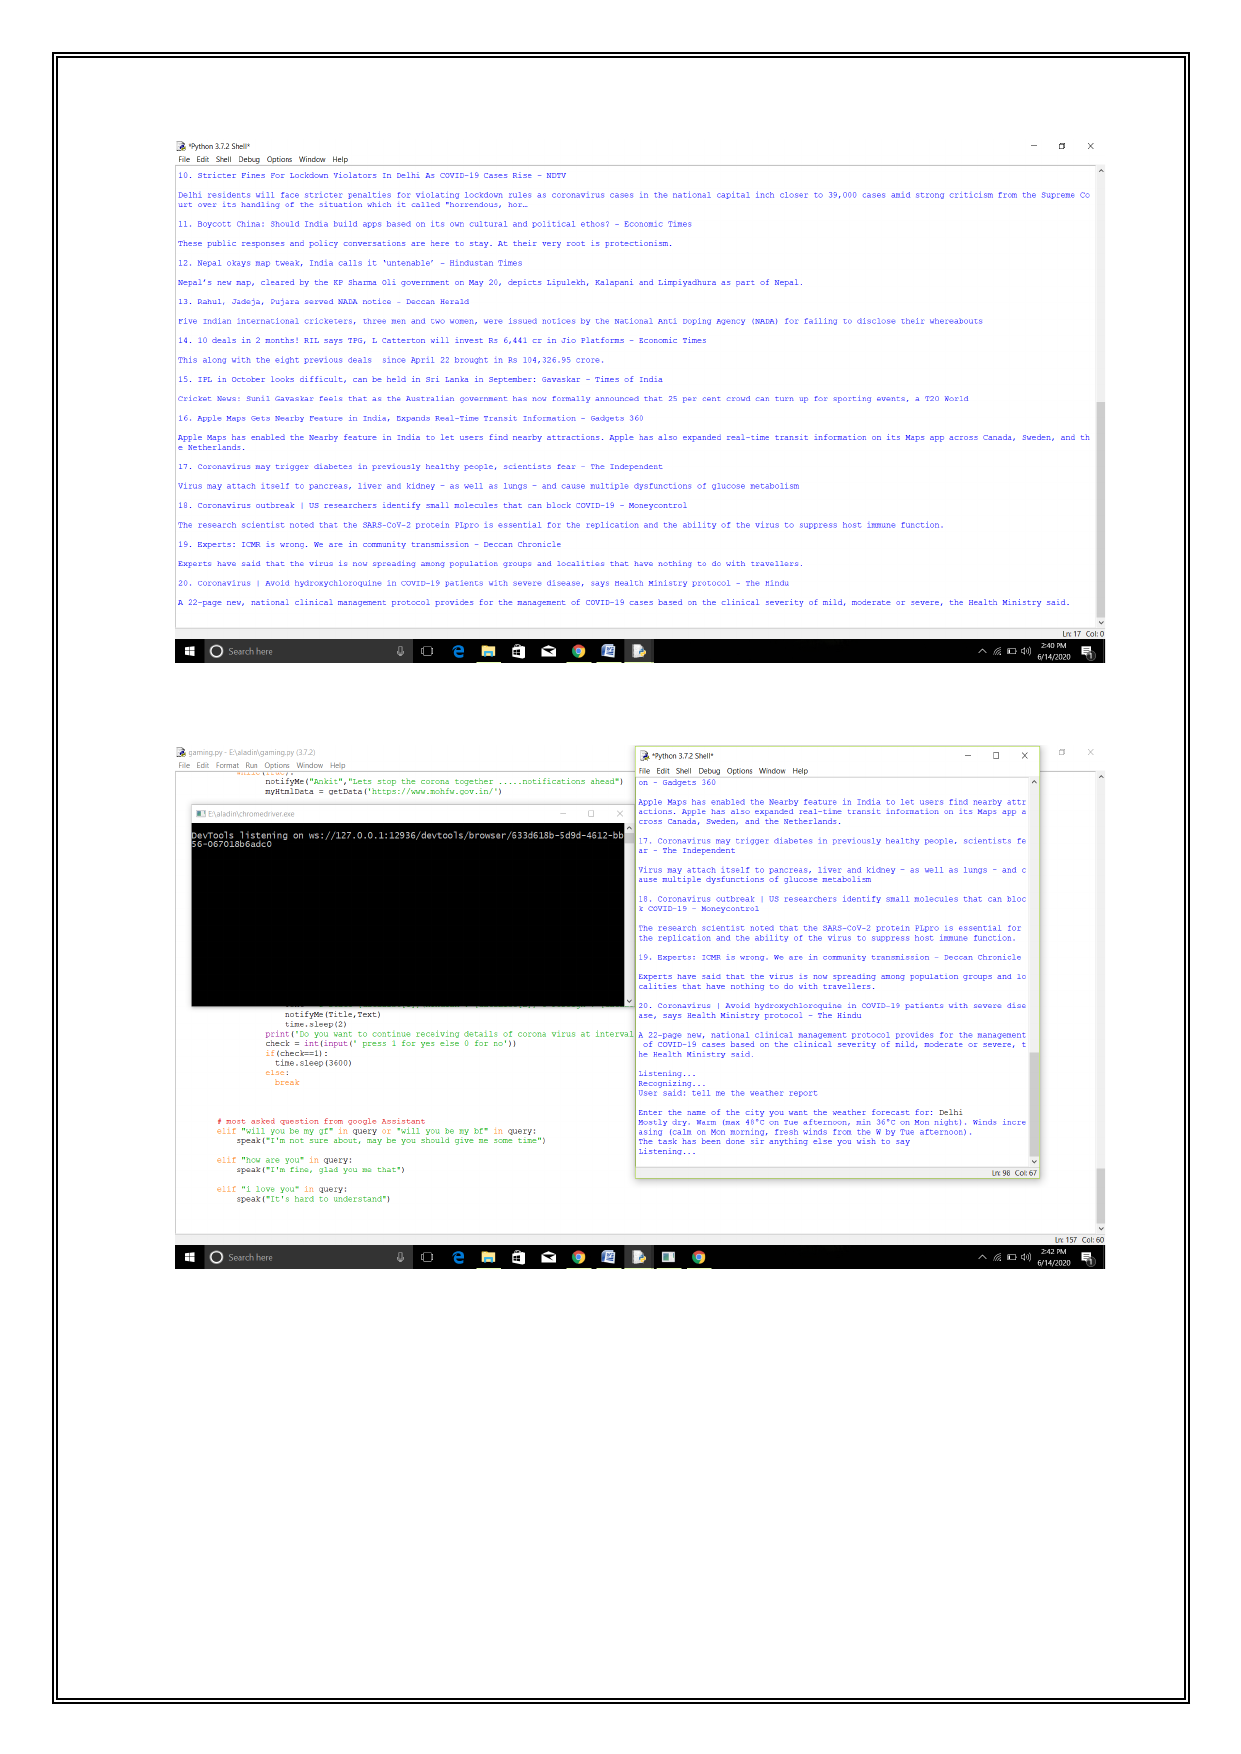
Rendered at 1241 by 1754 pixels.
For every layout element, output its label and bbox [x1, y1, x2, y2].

picture [175, 745, 1106, 1269]
picture [175, 139, 1106, 663]
